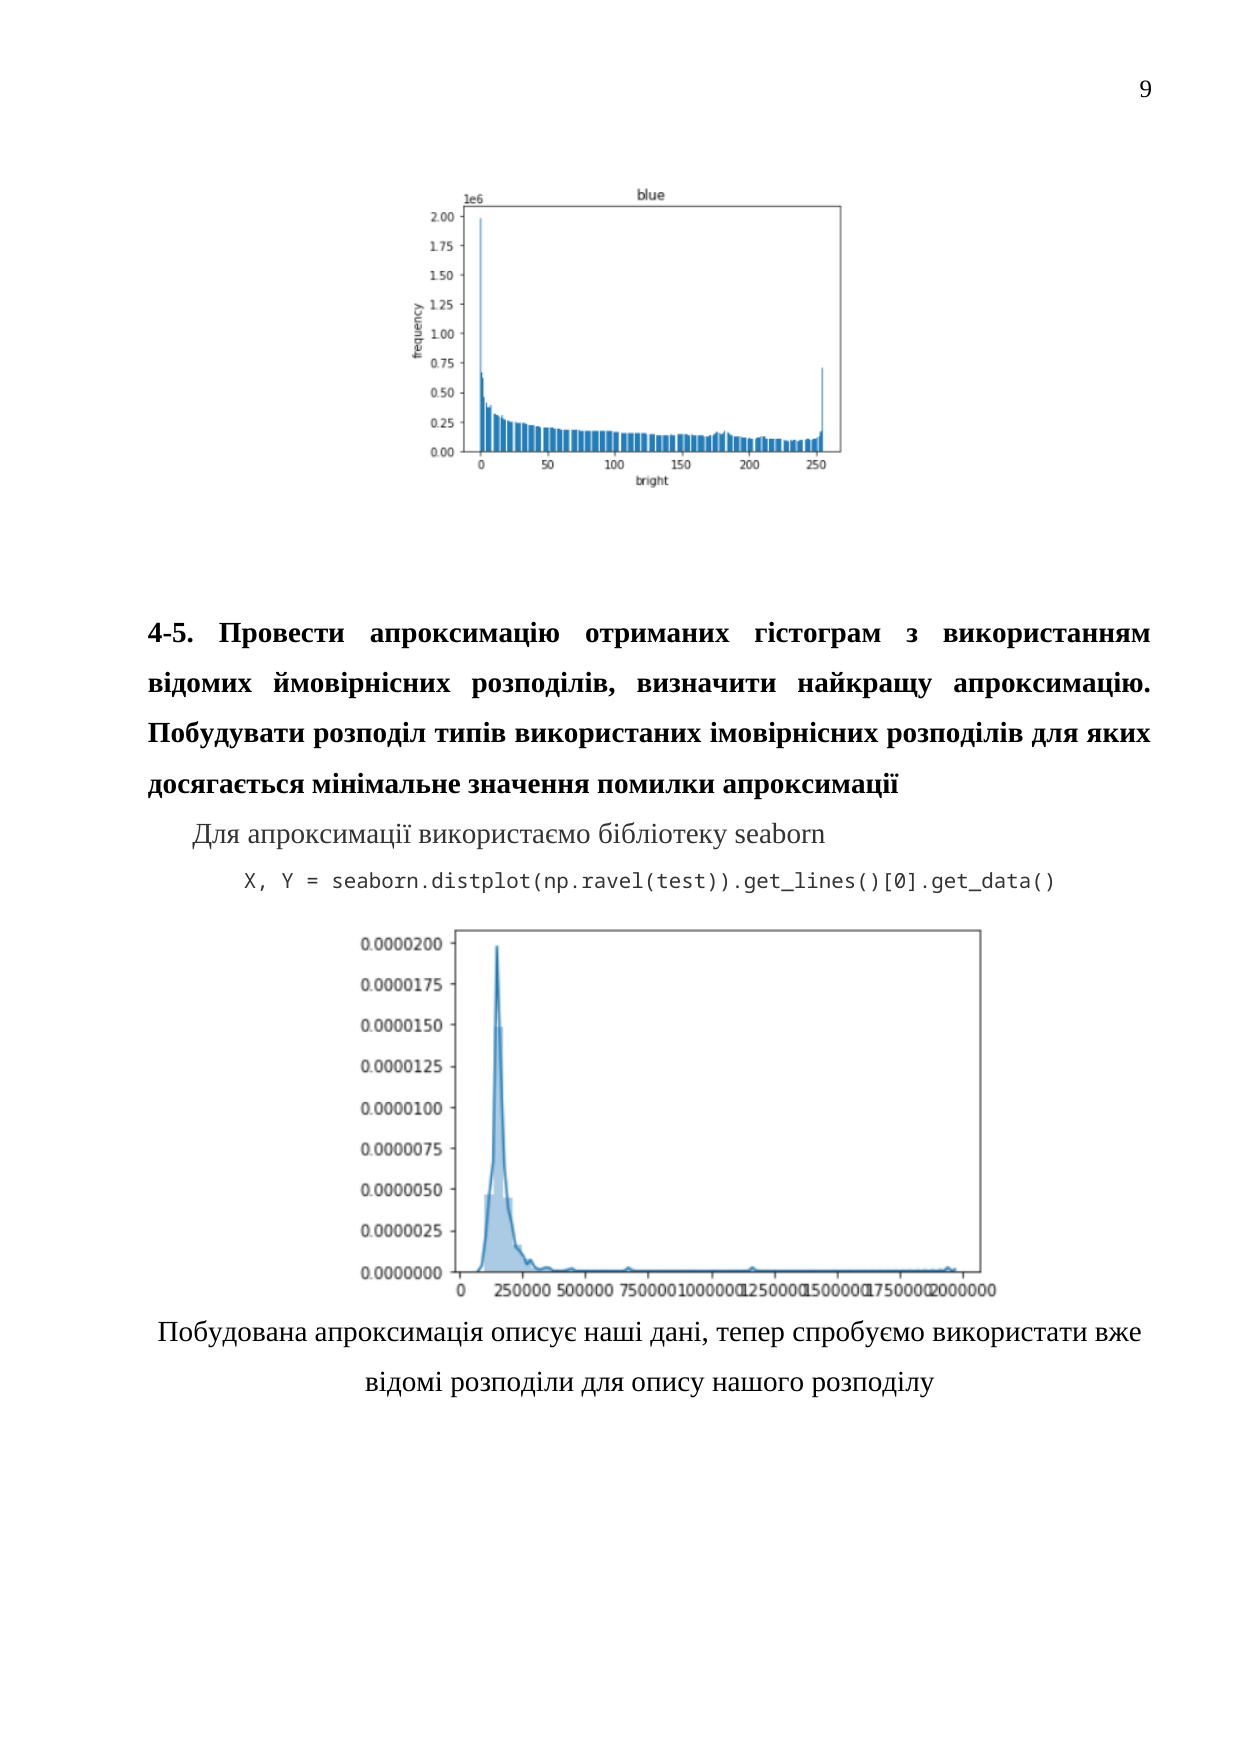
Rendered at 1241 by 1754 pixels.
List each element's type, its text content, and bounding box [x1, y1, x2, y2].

picture [303, 904, 1008, 1314]
list Для апроксимації використаємо бібліотеку seaborn [148, 816, 1152, 850]
list 4-5. Провести апроксимацію отриманих гістограм з використанням відомих ймовірнісних розподілів, визначити найкращу апроксимацію. Побудувати розподіл типів використаних імовірнісних розподілів для яких досягається мінімальне значення помилки апроксимації [148, 615, 1152, 799]
picture [372, 186, 868, 504]
